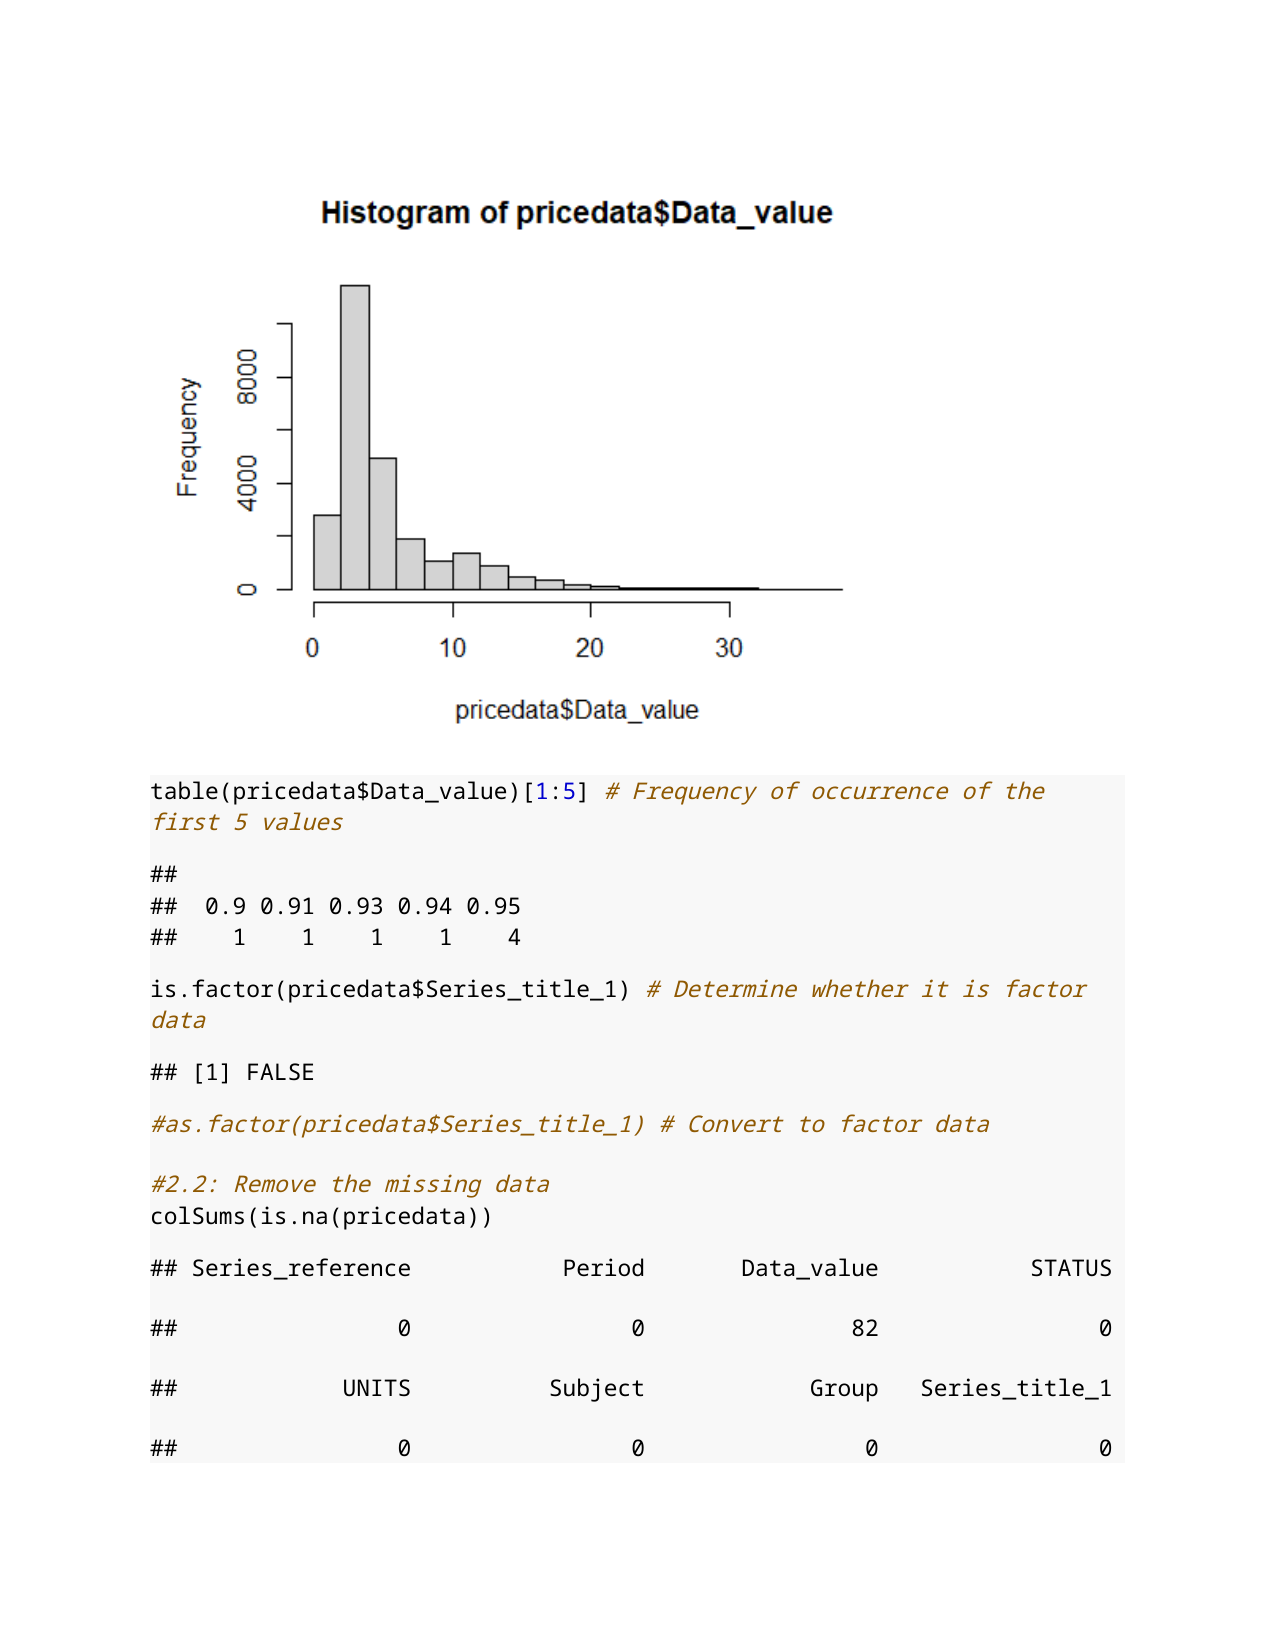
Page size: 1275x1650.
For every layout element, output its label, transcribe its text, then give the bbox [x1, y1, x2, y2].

text table(pricedata$Data_value)[1:5] # Frequency of occurrence of the first 5 values [342, 775, 1125, 838]
text is.factor(pricedata$Series_title_1) # Determine whether it is factor data [205, 973, 1125, 1036]
text ## [1] FALSE [150, 1056, 1125, 1088]
text #as.factor(pricedata$Series_title_1) # Convert to factor data #2.2: Remove the missing data colSums(is.na(pricedata)) [150, 1108, 1125, 1231]
text ## Series_reference Period Data_value STATUS ## 0 0 82 0 ## UNITS Subject Group Series_title_1 ## 0 0 0 0 [150, 1252, 1125, 1463]
picture [168, 150, 927, 757]
text ## ## 0.9 0.91 0.93 0.94 0.95 ## 1 1 1 1 4 [150, 858, 1125, 952]
